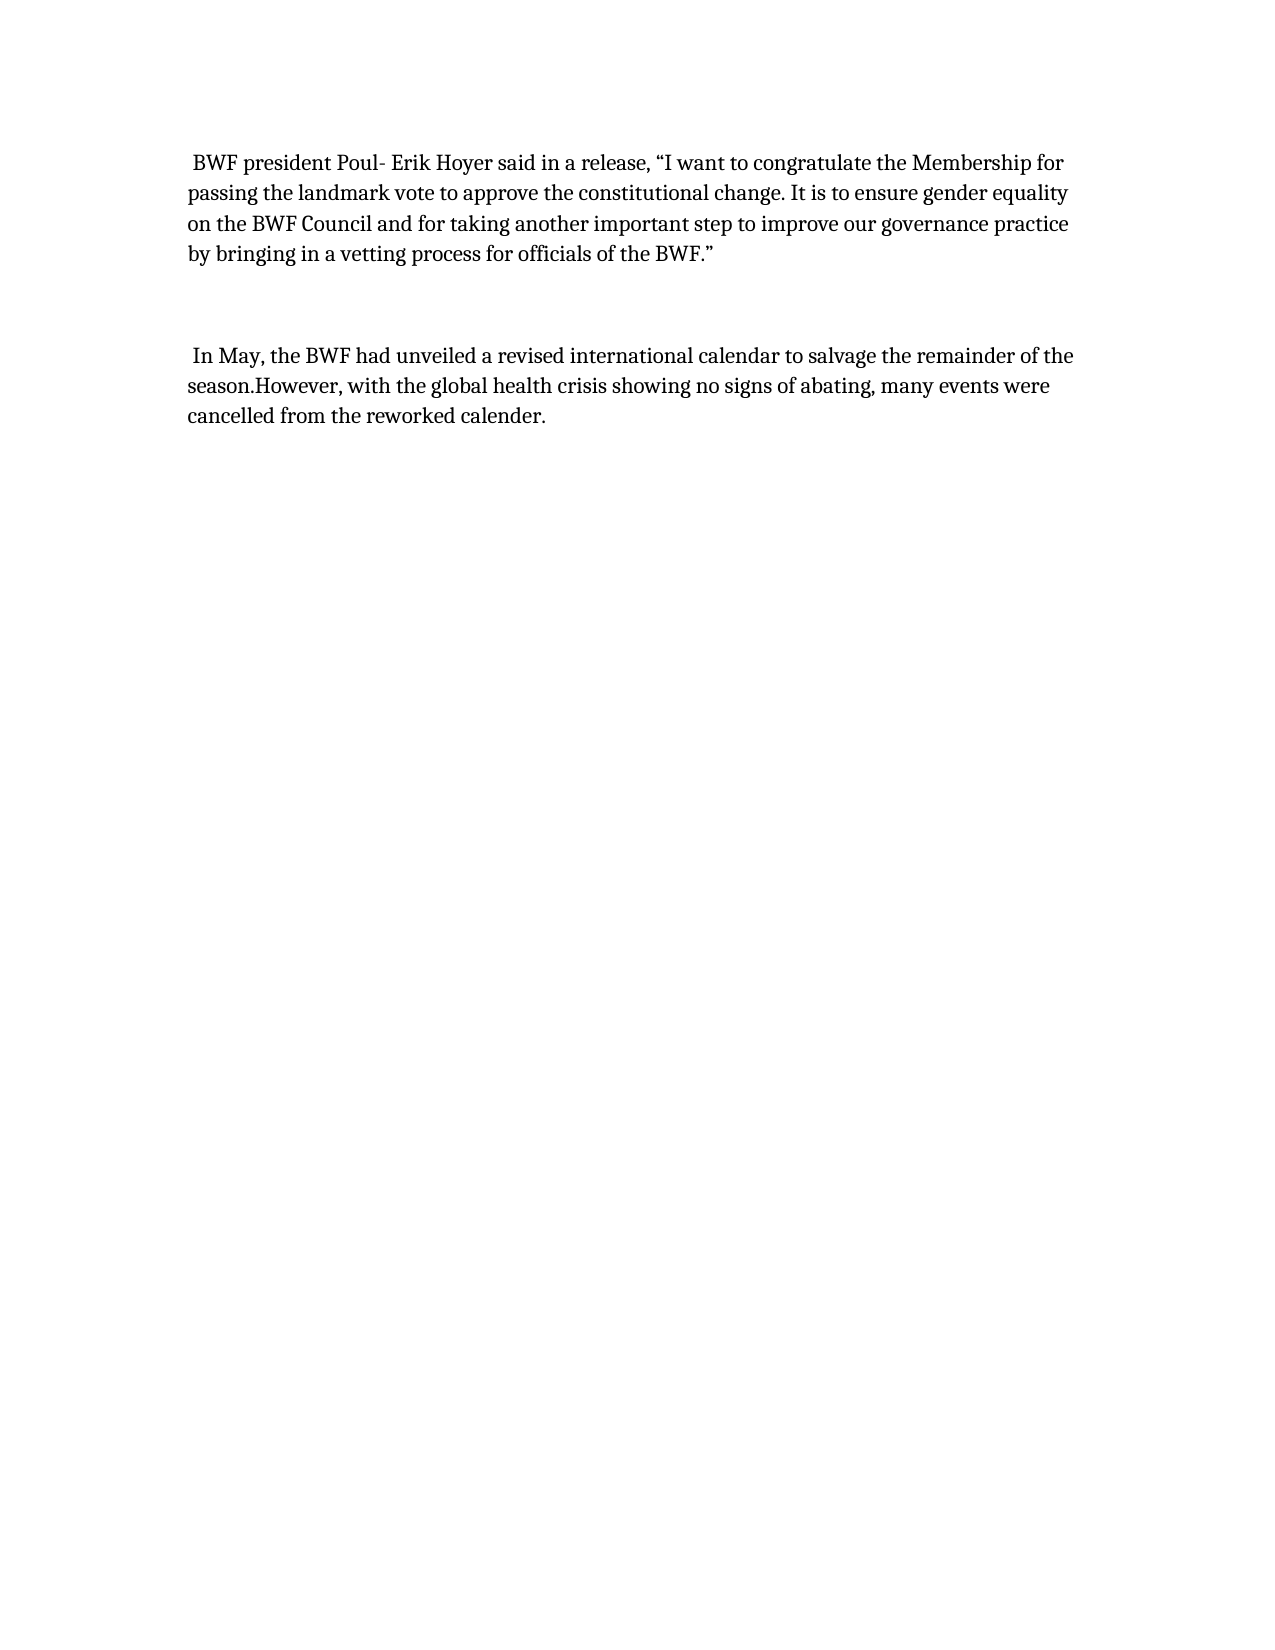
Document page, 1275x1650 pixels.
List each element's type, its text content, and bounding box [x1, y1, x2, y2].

text In May, the BWF had unveiled a revised international calendar to salvage the remainder of the season.However, with the global health crisis showing no signs of abating, many events were cancelled from the reworked calender. [187, 343, 1087, 429]
text BWF president Poul- Erik Hoyer said in a release, “I want to congratulate the Membership for passing the landmark vote to approve the constitutional change. It is to ensure gender equality on the BWF Council and for taking another important step to improve our governance practice by bringing in a vetting process for officials of the BWF.” [187, 150, 1087, 267]
